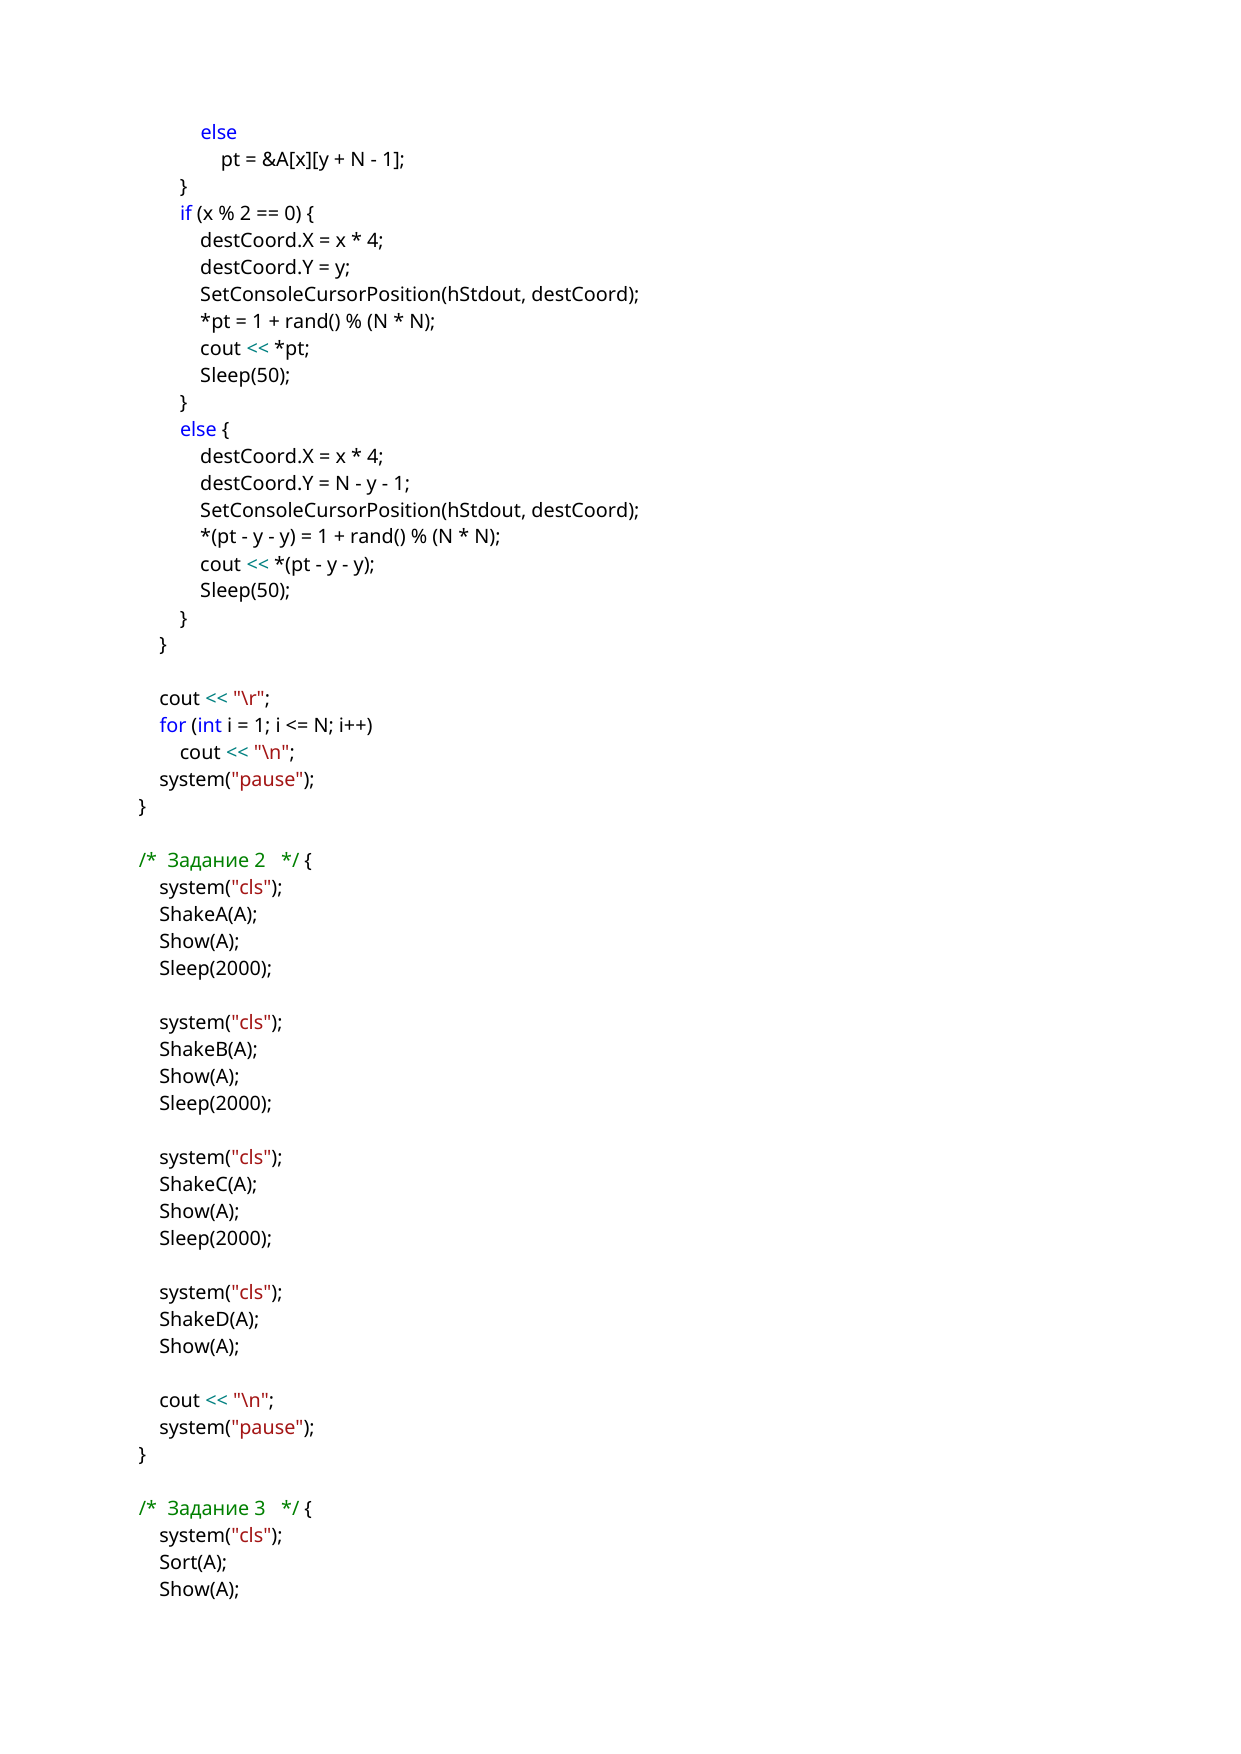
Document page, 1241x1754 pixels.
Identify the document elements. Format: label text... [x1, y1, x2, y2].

text Show(A); [118, 1062, 1122, 1089]
text } [118, 1440, 1122, 1467]
text for (int i = 1; i <= N; i++) [118, 712, 1122, 739]
text system("cls"); [118, 1521, 1122, 1548]
text ShakeC(A); [118, 1170, 1122, 1197]
text if (x % 2 == 0) { [118, 199, 1122, 226]
text destCoord.Y = y; [118, 253, 1122, 280]
text Show(A); [118, 1332, 1122, 1359]
text Sleep(2000); [118, 1089, 1122, 1116]
text } [118, 388, 1122, 415]
text *pt = 1 + rand() % (N * N); [118, 307, 1122, 334]
text } [118, 631, 1122, 658]
text SetConsoleCursorPosition(hStdout, destCoord); [118, 496, 1122, 523]
text system("cls"); [118, 1008, 1122, 1035]
text ShakeD(A); [118, 1305, 1122, 1332]
text cout << "\n"; [118, 739, 1122, 766]
text SetConsoleCursorPosition(hStdout, destCoord); [118, 280, 1122, 307]
text ShakeA(A); [118, 901, 1122, 927]
text Sleep(50); [118, 361, 1122, 388]
text else { [118, 415, 1122, 442]
text system("cls"); [118, 1143, 1122, 1170]
text } [118, 604, 1122, 631]
text destCoord.X = x * 4; [118, 226, 1122, 253]
text Sleep(2000); [118, 1224, 1122, 1251]
text pt = &A[x][y + N - 1]; [118, 145, 1122, 172]
text cout << *pt; [118, 334, 1122, 361]
text } [118, 172, 1122, 199]
text cout << "\r"; [118, 685, 1122, 712]
text system("pause"); [118, 1413, 1122, 1440]
text system("cls"); [118, 873, 1122, 901]
text destCoord.X = x * 4; [118, 442, 1122, 469]
text cout << "\n"; [118, 1386, 1122, 1413]
text *(pt - y - y) = 1 + rand() % (N * N); [118, 523, 1122, 550]
text system("cls"); [118, 1278, 1122, 1305]
text cout << *(pt - y - y); [118, 550, 1122, 577]
text Show(A); [118, 1575, 1122, 1602]
text } [118, 793, 1122, 819]
text Sleep(2000); [118, 954, 1122, 981]
text /* Задание 3 */ { [118, 1494, 1122, 1521]
text system("pause"); [118, 766, 1122, 793]
text Show(A); [118, 1197, 1122, 1224]
text destCoord.Y = N - y - 1; [118, 469, 1122, 496]
text Sleep(50); [118, 577, 1122, 604]
text Show(A); [118, 927, 1122, 954]
text else [118, 118, 1122, 145]
text Sort(A); [118, 1548, 1122, 1575]
text /* Задание 2 */ { [118, 847, 1122, 873]
text ShakeB(A); [118, 1035, 1122, 1062]
